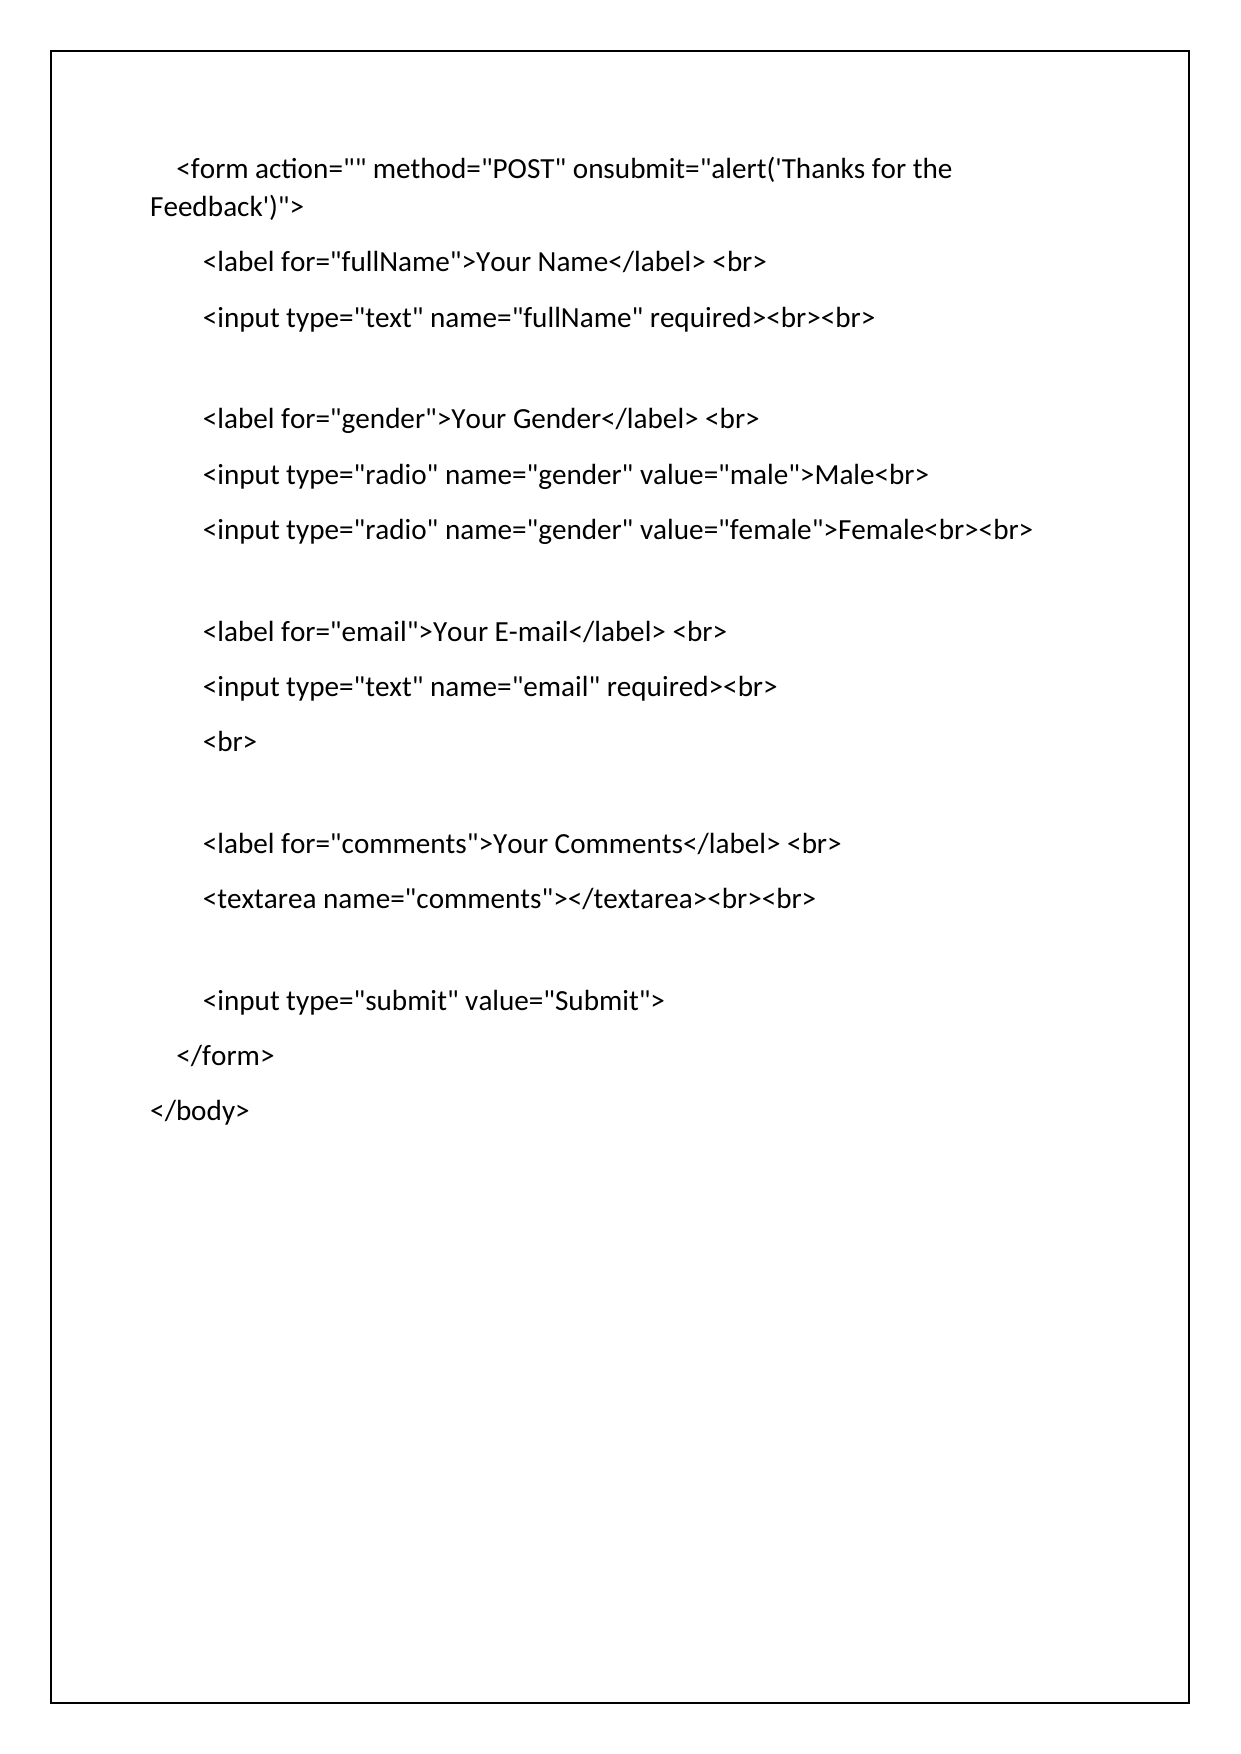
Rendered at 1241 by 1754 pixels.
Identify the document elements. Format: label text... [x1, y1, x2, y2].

text <label for="email">Your E-mail</label> <br> [150, 613, 1090, 648]
text <form action="" method="POST" onsubmit="alert('Thanks for the Feedback')"> [150, 150, 1090, 224]
text <label for="comments">Your Comments</label> <br> [150, 825, 1090, 861]
text <input type="text" name="email" required><br> [150, 668, 1090, 703]
text <label for="gender">Your Gender</label> <br> [150, 401, 1090, 436]
text <textarea name="comments"></textarea><br><br> [150, 880, 1090, 916]
text <br> [150, 723, 1090, 759]
text <input type="radio" name="gender" value="male">Male<br> [150, 456, 1090, 491]
text <label for="fullName">Your Name</label> <br> [150, 243, 1090, 279]
text <input type="submit" value="Submit"> [150, 982, 1090, 1018]
text </form> [150, 1037, 1090, 1073]
text <input type="text" name="fullName" required><br><br> [150, 299, 1090, 334]
text </body> [150, 1092, 1090, 1128]
text <input type="radio" name="gender" value="female">Female<br><br> [150, 511, 1090, 546]
